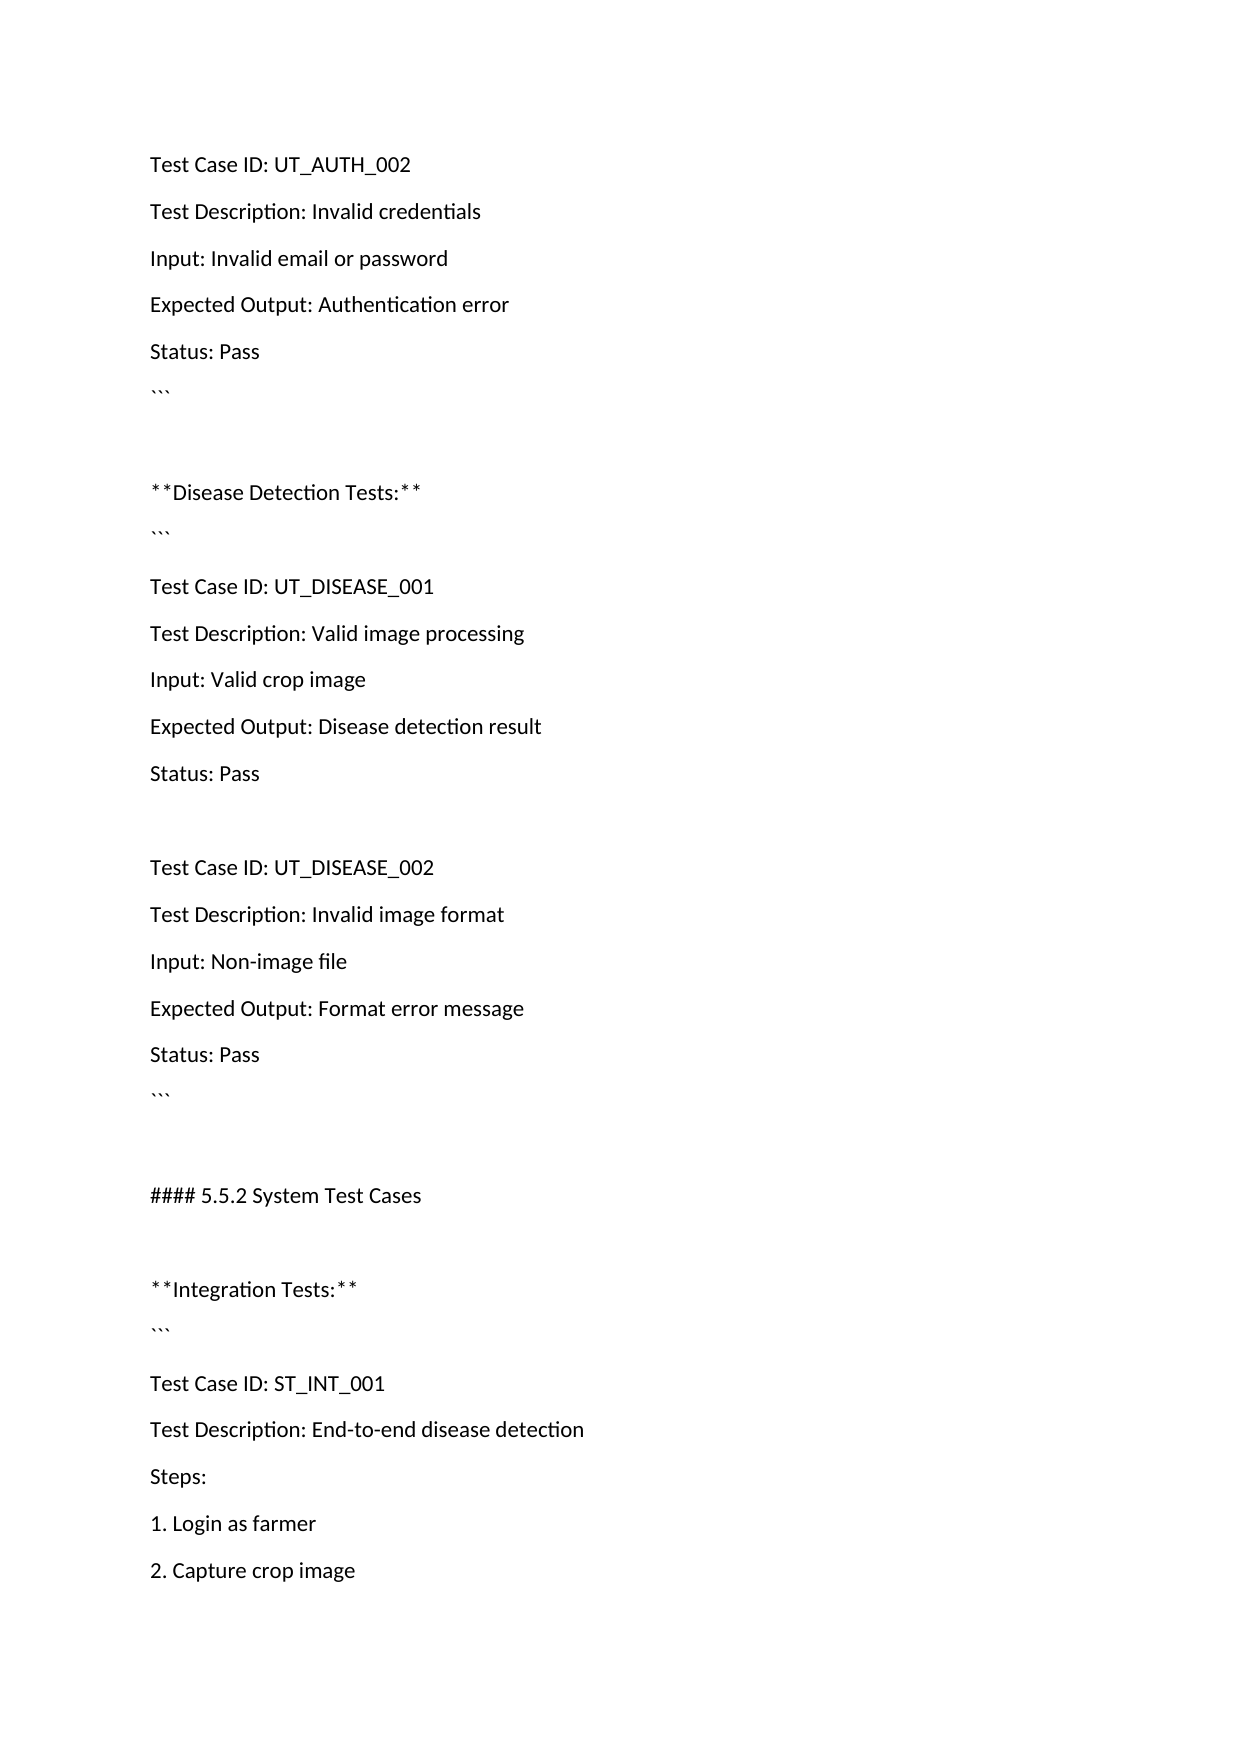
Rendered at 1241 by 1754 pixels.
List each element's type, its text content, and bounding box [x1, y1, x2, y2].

text Test Case ID: UT_DISEASE_001 [150, 572, 1090, 600]
text Expected Output: Format error message [150, 994, 1090, 1022]
text **Disease Detection Tests:** [150, 478, 1090, 506]
text Input: Invalid email or password [150, 244, 1090, 272]
text ``` [150, 1087, 1090, 1116]
text #### 5.5.2 System Test Cases [150, 1181, 1090, 1209]
text Test Case ID: UT_DISEASE_002 [150, 853, 1090, 881]
text 2. Capture crop image [150, 1556, 1090, 1584]
text Test Description: Valid image processing [150, 619, 1090, 647]
text Status: Pass [150, 1041, 1090, 1069]
text Input: Non-image file [150, 947, 1090, 975]
text ``` [150, 384, 1090, 412]
text Status: Pass [150, 337, 1090, 366]
text Input: Valid crop image [150, 666, 1090, 694]
text Test Description: End-to-end disease detection [150, 1416, 1090, 1444]
text Test Case ID: UT_AUTH_002 [150, 150, 1090, 178]
text ``` [150, 1322, 1090, 1350]
text 1. Login as farmer [150, 1509, 1090, 1537]
text ``` [150, 525, 1090, 553]
text Expected Output: Disease detection result [150, 712, 1090, 741]
text Test Description: Invalid credentials [150, 197, 1090, 225]
text Steps: [150, 1462, 1090, 1491]
text Expected Output: Authentication error [150, 291, 1090, 319]
text **Integration Tests:** [150, 1275, 1090, 1303]
text Test Case ID: ST_INT_001 [150, 1369, 1090, 1397]
text Status: Pass [150, 759, 1090, 787]
text Test Description: Invalid image format [150, 900, 1090, 928]
